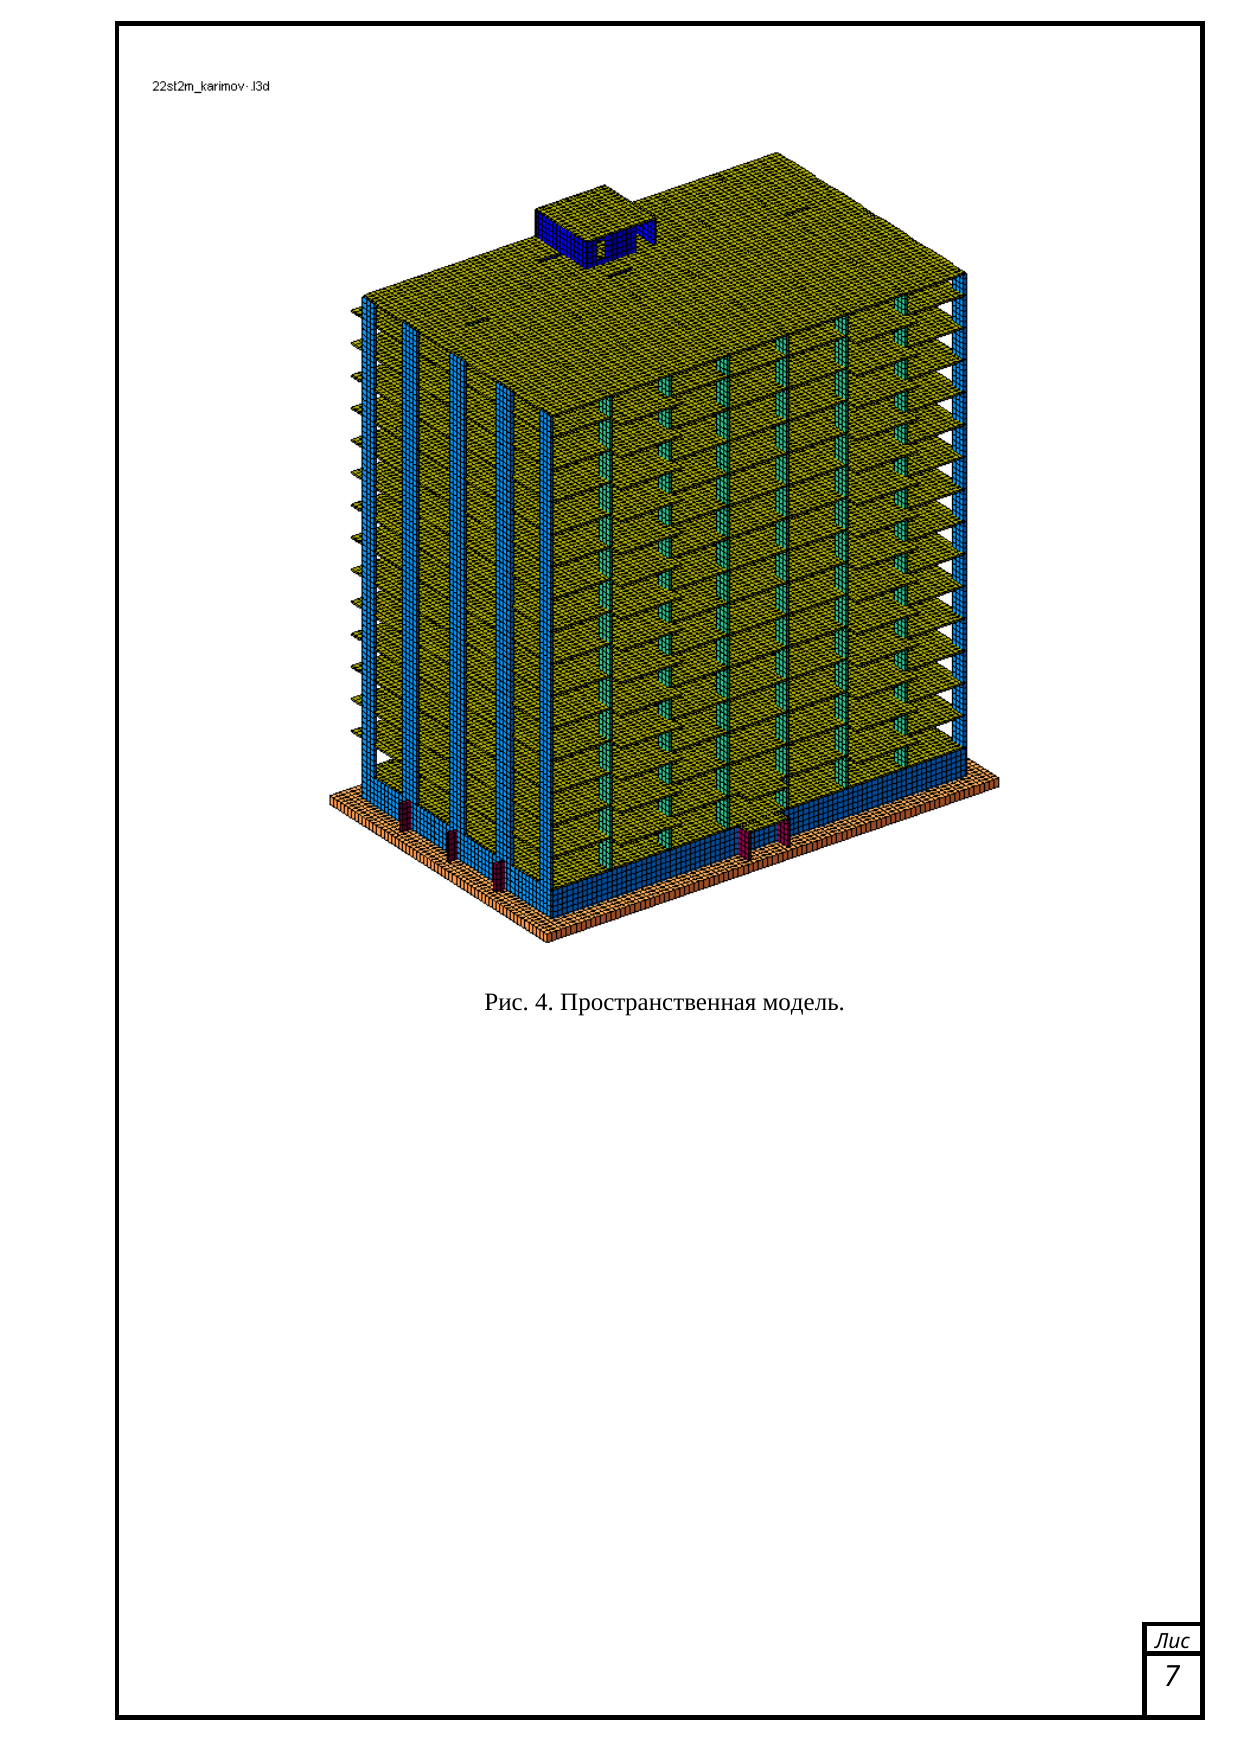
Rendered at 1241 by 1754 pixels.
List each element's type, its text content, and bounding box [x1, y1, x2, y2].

text Рис. 4. Пространственная модель. [148, 987, 1181, 1016]
picture [147, 73, 1182, 975]
